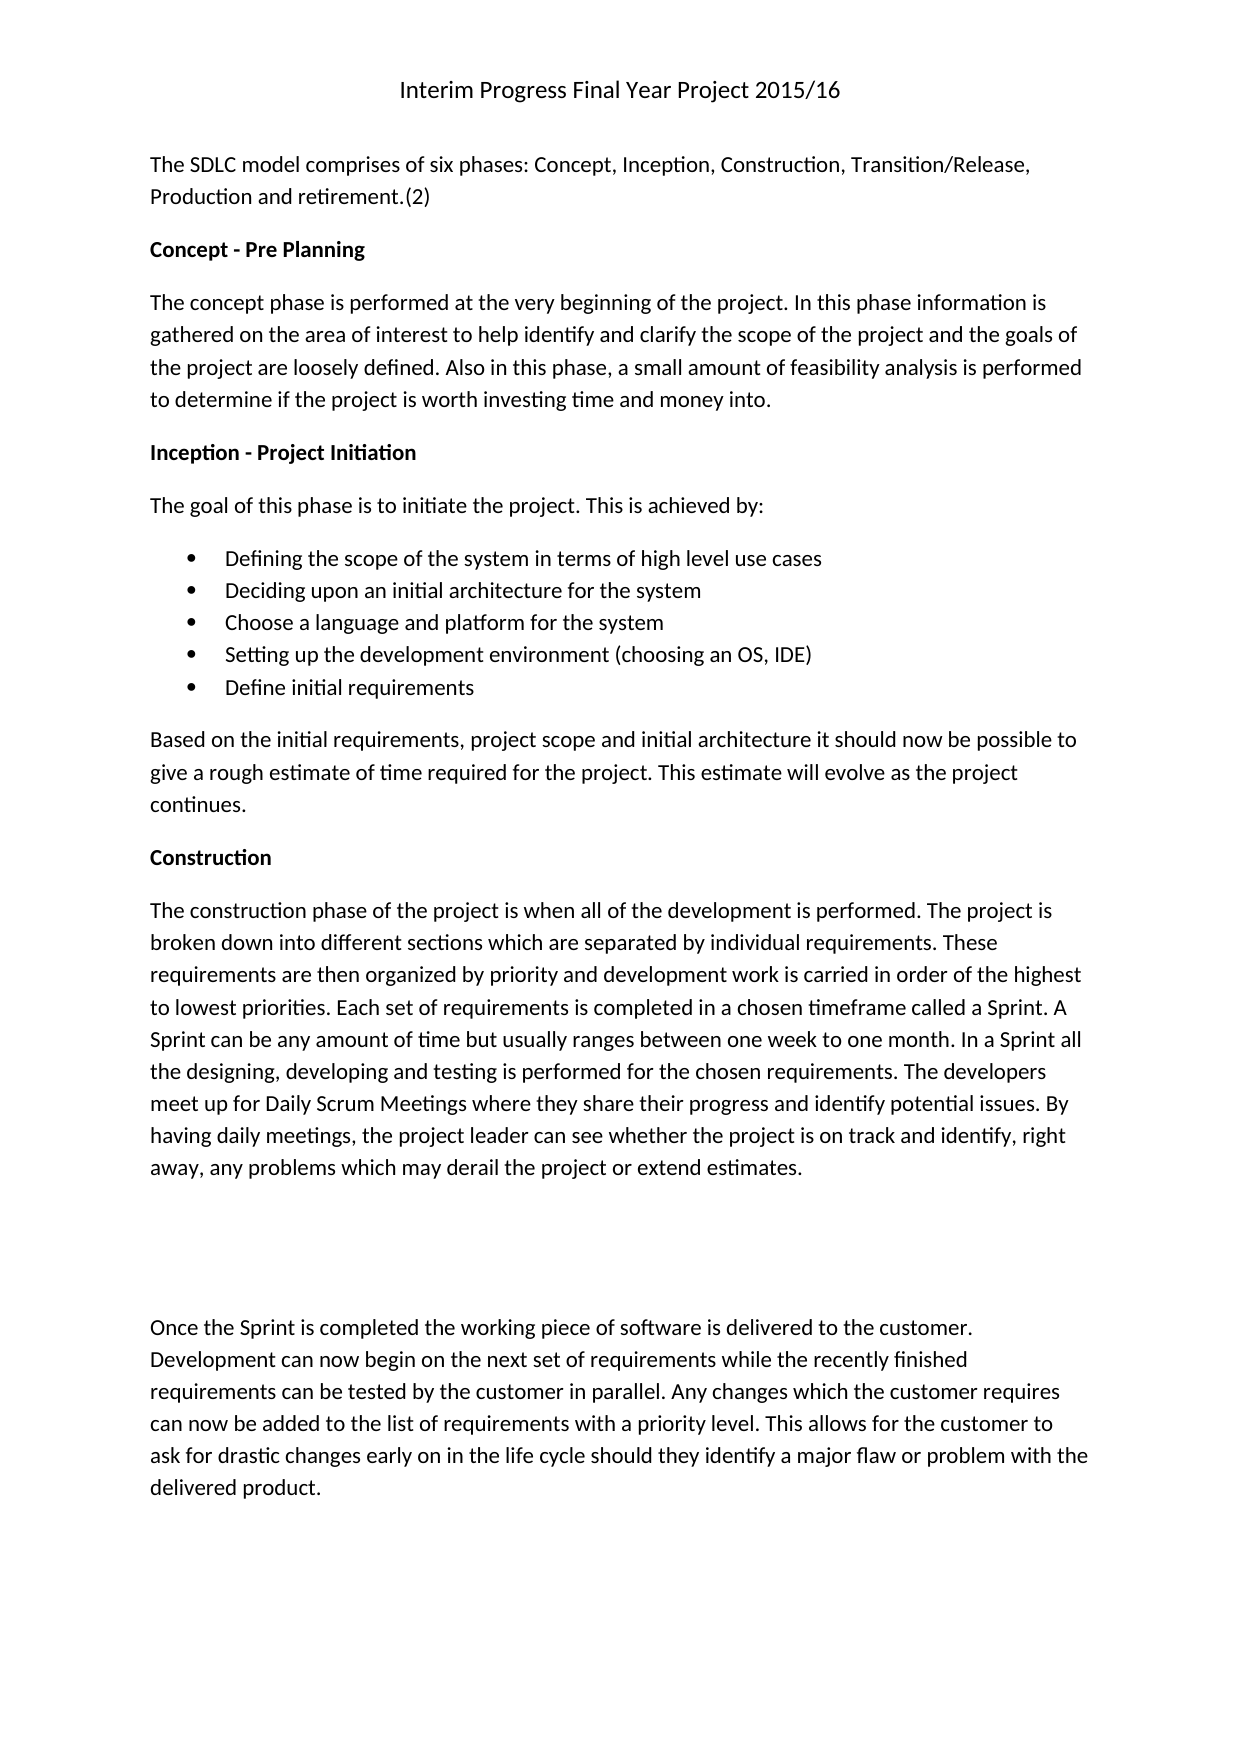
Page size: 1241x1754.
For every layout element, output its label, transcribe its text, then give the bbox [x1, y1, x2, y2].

text Based on the initial requirements, project scope and initial architecture it should now be possible to give a rough estimate of time required for the project. This estimate will evolve as the project continues. [150, 726, 1090, 818]
list Defining the scope of the system in terms of high level use cases [187, 544, 1090, 572]
text The SDLC model comprises of six phases: Concept, Inception, Construction, Transition/Release, Production and retirement.(2) [150, 150, 1090, 210]
text Construction [150, 843, 1090, 871]
list Choose a language and platform for the system [187, 608, 1090, 636]
list Deciding upon an initial architecture for the system [187, 576, 1090, 604]
text Once the Sprint is completed the working piece of software is delivered to the customer. Development can now begin on the next set of requirements while the recently finished requirements can be tested by the customer in parallel. Any changes which the customer requires can now be added to the list of requirements with a priority level. This allows for the customer to ask for drastic changes early on in the life cycle should they identify a major flaw or problem with the delivered product. [150, 1313, 1090, 1502]
list Setting up the development environment (choosing an OS, IDE) [187, 640, 1090, 668]
text The goal of this phase is to initiate the project. This is achieved by: [150, 491, 1090, 519]
list Define initial requirements [187, 673, 1090, 701]
text The concept phase is performed at the very beginning of the project. In this phase information is gathered on the area of interest to help identify and clarify the scope of the project and the goals of the project are loosely defined. Also in this phase, a small amount of feasibility analysis is performed to determine if the project is worth investing time and money into. [150, 288, 1090, 413]
text Concept - Pre Planning [150, 235, 1090, 263]
text The construction phase of the project is when all of the development is performed. The project is broken down into different sections which are separated by individual requirements. These requirements are then organized by priority and development work is carried in order of the highest to lowest priorities. Each set of requirements is completed in a chosen timeframe called a Sprint. A Sprint can be any amount of time but usually ranges between one week to one month. In a Sprint all the designing, developing and testing is performed for the chosen requirements. The developers meet up for Daily Scrum Meetings where they share their progress and identify potential issues. By having daily meetings, the project leader can see whether the project is on track and identify, right away, any problems which may derail the project or extend estimates. [150, 896, 1090, 1182]
text Inception - Project Initiation [150, 438, 1090, 466]
